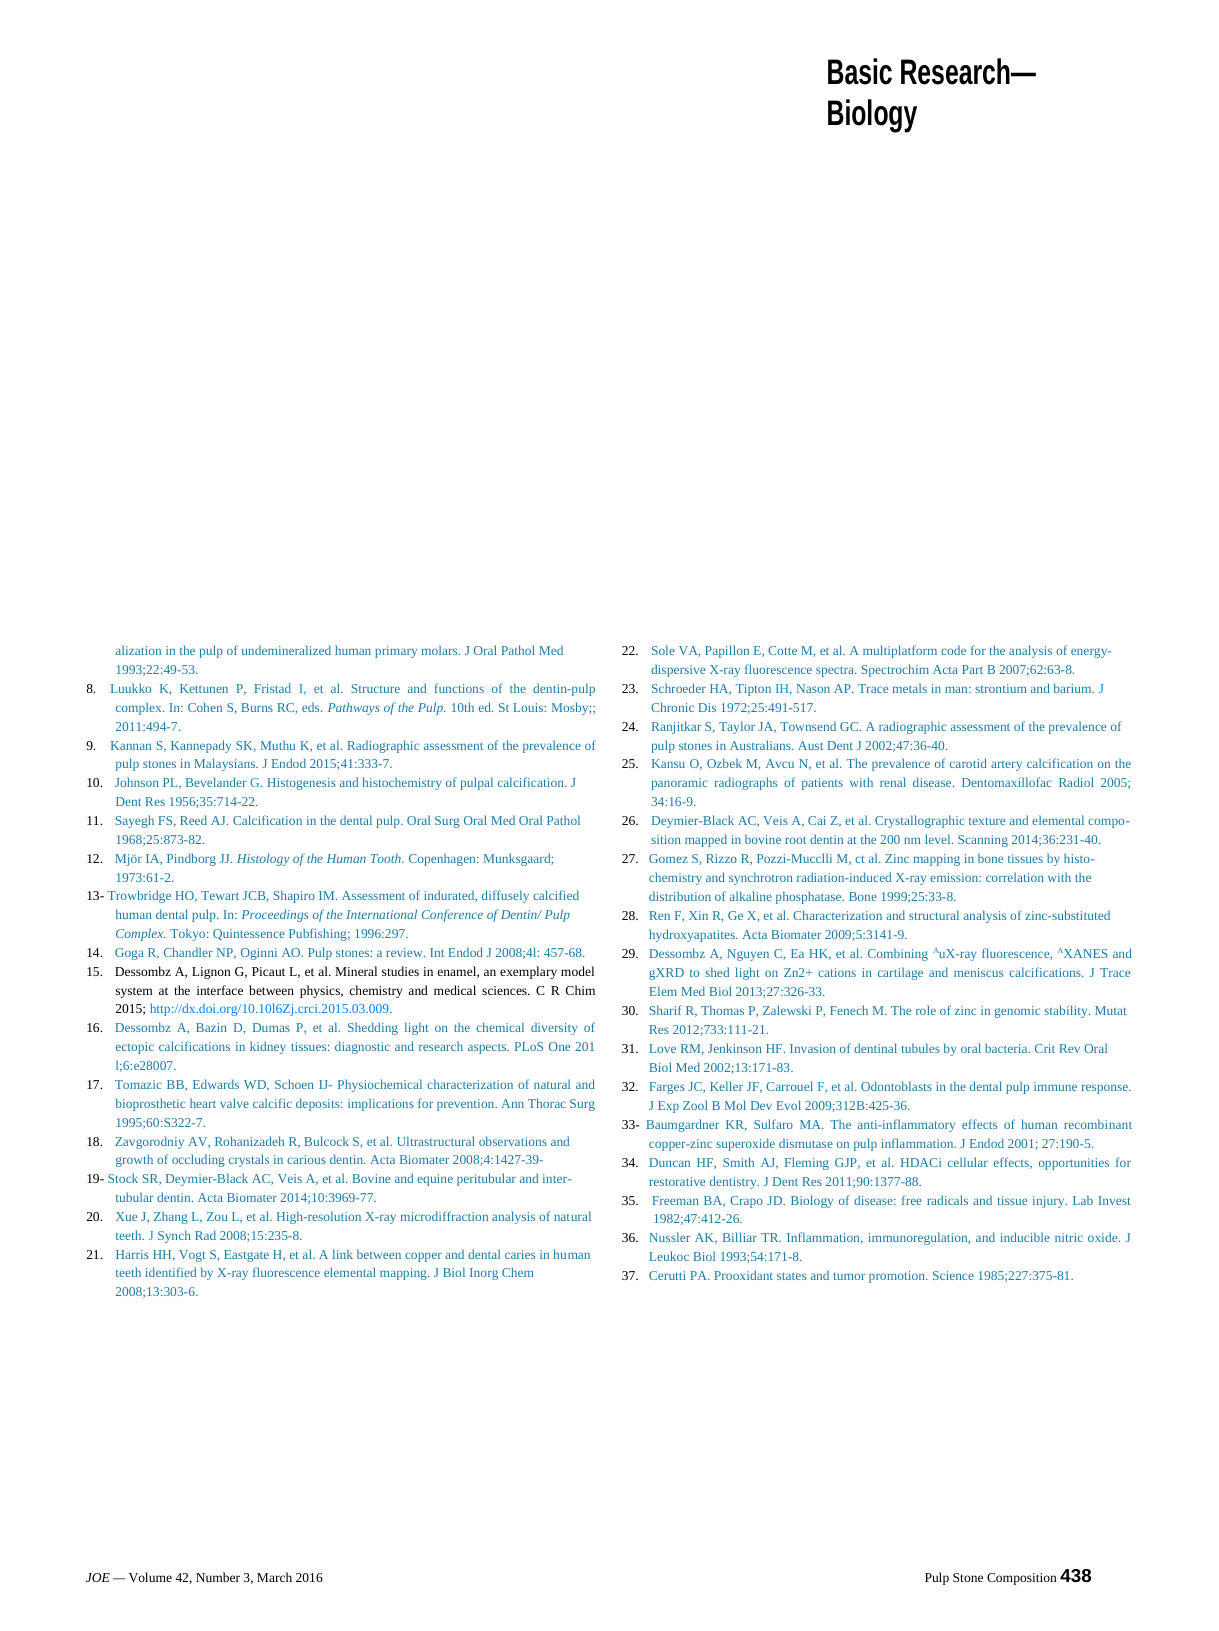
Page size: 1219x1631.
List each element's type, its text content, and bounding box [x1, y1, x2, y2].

list Ranjitkar S, Taylor JA, Townsend GC. A radiographic assessment of the prevalence of pulp stones in Australians. Aust Dent J 2002;47:36-40. [622, 718, 1132, 753]
list Kansu O, Ozbek M, Avcu N, et al. The prevalence of carotid artery calcification on the panoramic radiographs of patients with renal disease. Dentomaxillofac Radiol 2005; 34:16-9. [622, 756, 1132, 809]
list Gomez S, Rizzo R, Pozzi-Mucclli M, ct al. Zinc mapping in bone tissues by histochemistry and synchrotron radiation-induced X-ray emission: correlation with the distribution of alkaline phosphatase. Bone 1999;25:33-8. [622, 850, 1132, 904]
list Luukko K, Kettunen P, Fristad I, et al. Structure and functions of the dentin-pulp complex. In: Cohen S, Burns RC, eds. Pathways of the Pulp. 10th ed. St Louis: Mosby;; 2011:494-7. [86, 681, 596, 734]
list Johnson PL, Bevelander G. Histogenesis and histochemistry of pulpal calcification. J Dent Res 1956;35:714-22. [86, 775, 596, 809]
list Sharif R, Thomas P, Zalewski P, Fenech M. The role of zinc in genomic stability. Mutat Res 2012;733:111-21. [622, 1003, 1132, 1038]
list Duncan HF, Smith AJ, Fleming GJP, et al. HDACi cellular effects, opportunities for restorative dentistry. J Dent Res 2011;90:1377-88. [622, 1154, 1132, 1189]
text 33- Baumgardner KR, Sulfaro MA. The anti-inflammatory effects of human recombinant copper-zinc superoxide dismutase on pulp inflammation. J Endod 2001; 27:190-5. [622, 1117, 1132, 1151]
list Schroeder HA, Tipton IH, Nason AP. Trace metals in man: strontium and barium. J Chronic Dis 1972;25:491-517. [622, 681, 1132, 715]
list Xue J, Zhang L, Zou L, et al. High-resolution X-ray microdiffraction analysis of natural teeth. J Synch Rad 2008;15:235-8. [86, 1209, 596, 1243]
list Dessombz A, Lignon G, Picaut L, et al. Mineral studies in enamel, an exemplary model system at the interface between physics, chemistry and medical sciences. C R Chim 2015; http://dx.doi.org/10.10l6Zj.crci.2015.03.009. [86, 963, 596, 1017]
list Dessombz A, Nguyen C, Ea HK, et al. Combining AuX-ray fluorescence, AXANES and gXRD to shed light on Zn2+ cations in cartilage and meniscus calcifications. J Trace Elem Med Biol 2013;27:326-33. [622, 946, 1132, 999]
list Harris HH, Vogt S, Eastgate H, et al. A link between copper and dental caries in human teeth identified by X-ray fluorescence elemental mapping. J Biol Inorg Chem 2008;13:303-6. [86, 1246, 596, 1300]
list Dessombz A, Bazin D, Dumas P, et al. Shedding light on the chemical diversity of ectopic calcifications in kidney tissues: diagnostic and research aspects. PLoS One 201 l;6:e28007. [86, 1020, 596, 1073]
list Kannan S, Kannepady SK, Muthu K, et al. Radiographic assessment of the prevalence of pulp stones in Malaysians. J Endod 2015;41:333-7. [86, 737, 596, 772]
list Tomazic BB, Edwards WD, Schoen IJ- Physiochemical characterization of natural and bioprosthetic heart valve calcific deposits: implications for prevention. Ann Thorac Surg 1995;60:S322-7. [86, 1077, 596, 1130]
text 19- Stock SR, Deymier-Black AC, Veis A, et al. Bovine and equine peritubular and intertubular dentin. Acta Biomater 2014;10:3969-77. [86, 1171, 596, 1205]
list Freeman BA, Crapo JD. Biology of disease: free radicals and tissue injury. Lab Invest 1982;47:412-26. [622, 1192, 1132, 1227]
list Nussler AK, Billiar TR. Inflammation, immunoregulation, and inducible nitric oxide. J Leukoc Biol 1993;54:171-8. [622, 1230, 1132, 1264]
list Sole VA, Papillon E, Cotte M, et al. A multiplatform code for the analysis of energy- dispersive X-ray fluorescence spectra. Spectrochim Acta Part B 2007;62:63-8. [622, 643, 1132, 677]
list Ren F, Xin R, Ge X, et al. Characterization and structural analysis of zinc-substituted hydroxyapatites. Acta Biomater 2009;5:3141-9. [622, 908, 1132, 942]
list Love RM, Jenkinson HF. Invasion of dentinal tubules by oral bacteria. Crit Rev Oral Biol Med 2002;13:171-83. [622, 1041, 1132, 1076]
list Sayegh FS, Reed AJ. Calcification in the dental pulp. Oral Surg Oral Med Oral Pathol 1968;25:873-82. [86, 813, 596, 847]
list Mjör IA, Pindborg JJ. Histology of the Human Tooth. Copenhagen: Munksgaard; 1973:61-2. [86, 850, 596, 885]
text 13- Trowbridge HO, Tewart JCB, Shapiro IM. Assessment of indurated, diffusely calcified human dental pulp. In: Proceedings of the International Conference of Dentin/ Pulp Complex. Tokyo: Quintessence Pubfishing; 1996:297. [86, 888, 596, 941]
list Goga R, Chandler NP, Oginni AO. Pulp stones: a review. Int Endod J 2008;4l: 457-68. [86, 945, 596, 960]
list Arys A, Philippart C, Dourov N. Microradiography and light microscopy of mineralization in the pulp of undemineralized human primary molars. J Oral Pathol Med 1993;22:49-53. [86, 643, 596, 677]
list Cerutti PA. Prooxidant states and tumor promotion. Science 1985;227:375-81. [622, 1268, 1132, 1283]
list Farges JC, Keller JF, Carrouel F, et al. Odontoblasts in the dental pulp immune response. J Exp Zool B Mol Dev Evol 2009;312B:425-36. [622, 1079, 1132, 1114]
list Zavgorodniy AV, Rohanizadeh R, Bulcock S, et al. Ultrastructural observations and growth of occluding crystals in carious dentin. Acta Biomater 2008;4:1427-39- [86, 1133, 596, 1168]
list Deymier-Black AC, Veis A, Cai Z, et al. Crystallographic texture and elemental composition mapped in bovine root dentin at the 200 nm level. Scanning 2014;36:231-40. [622, 813, 1132, 847]
